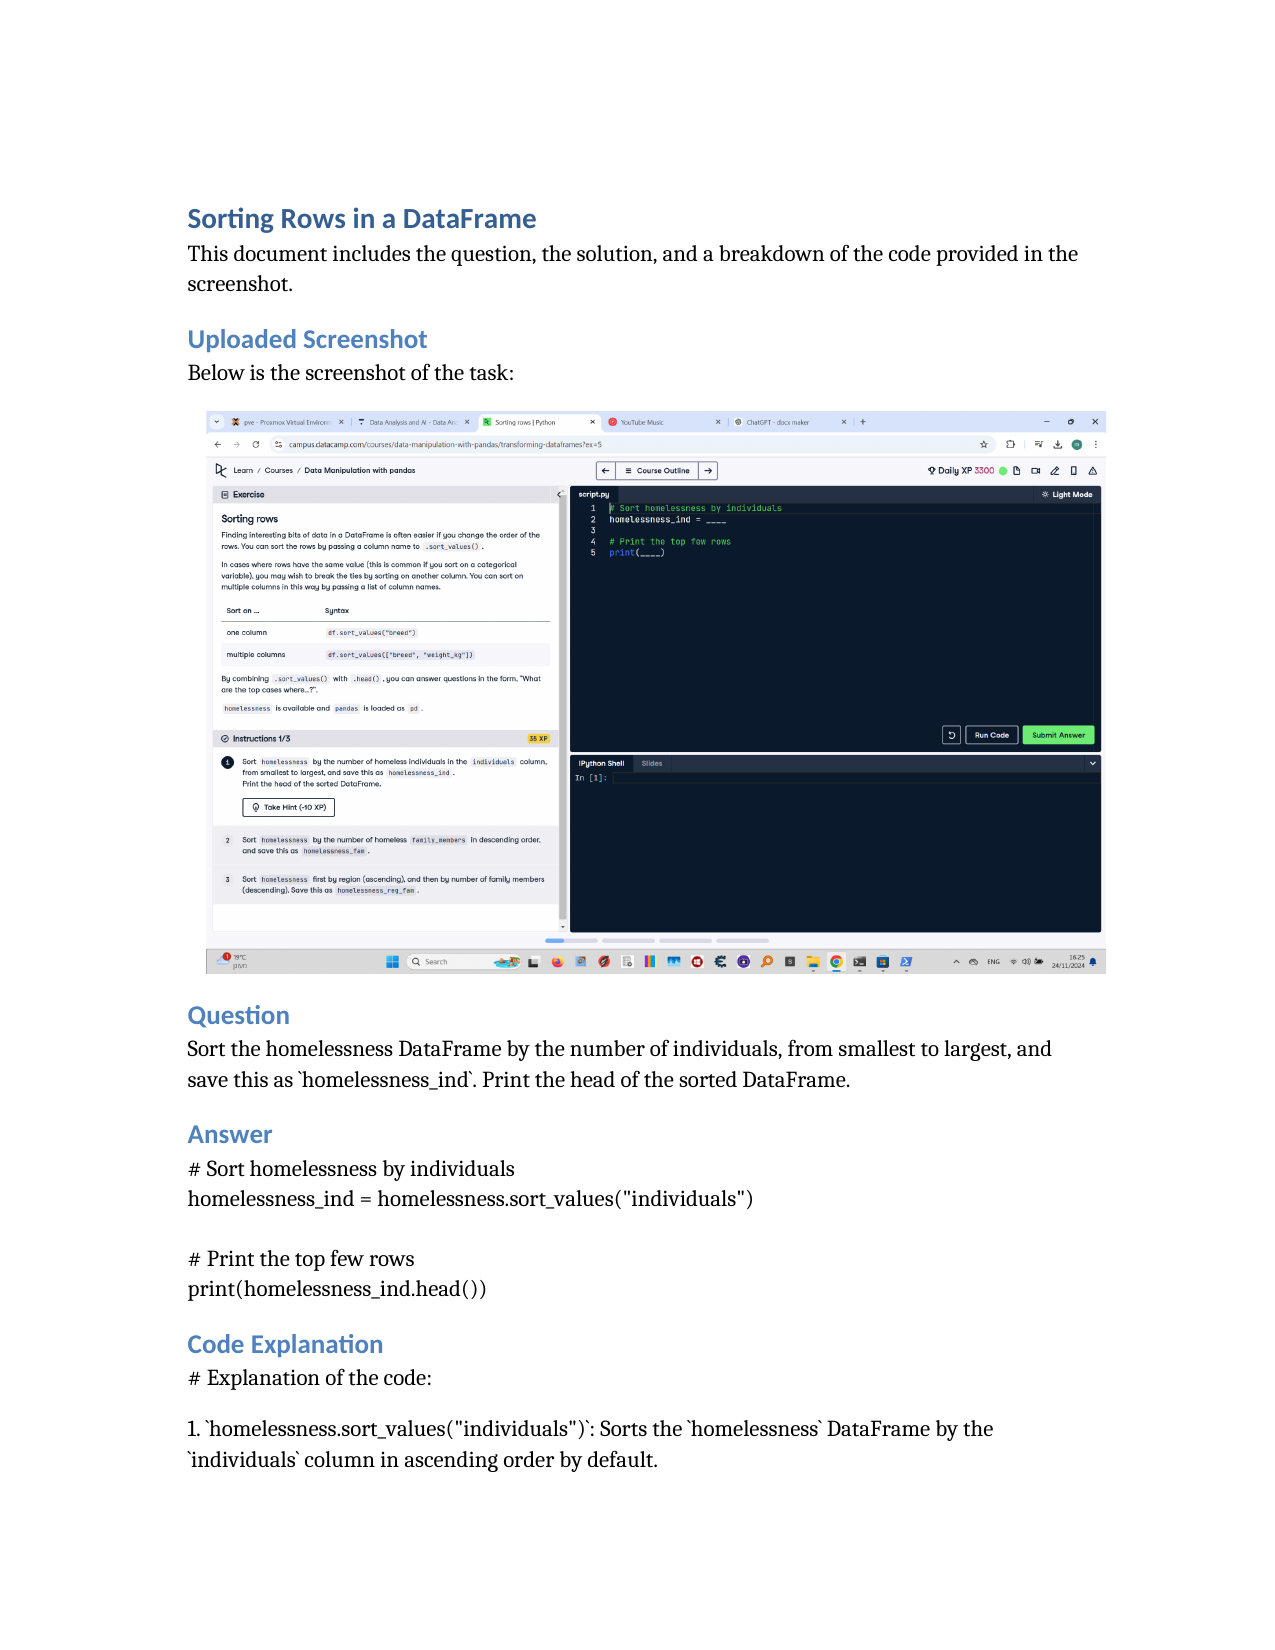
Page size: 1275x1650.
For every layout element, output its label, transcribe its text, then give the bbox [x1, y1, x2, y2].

text Below is the screenshot of the task: [187, 360, 1087, 386]
text # Sort homelessness by individuals homelessness_ind = homelessness.sort_values("individuals") # Print the top few rows print(homelessness_ind.head()) [187, 1155, 1087, 1303]
text # Explanation of the code: [187, 1365, 1087, 1392]
subtitle Answer [187, 1117, 1087, 1151]
subtitle Sorting Rows in a DataFrame [187, 200, 1087, 236]
text This document includes the question, the solution, and a breakdown of the code provided in the screenshot. [187, 241, 1087, 297]
subtitle Uploaded Screenshot [187, 322, 1087, 355]
text 1. `homelessness.sort_values("individuals")`: Sorts the `homelessness` DataFrame by the `individuals` column in ascending order by default. [187, 1416, 1087, 1473]
picture [206, 411, 1107, 974]
text Sort the homelessness DataFrame by the number of individuals, from smallest to largest, and save this as `homelessness_ind`. Print the head of the sorted DataFrame. [187, 1036, 1087, 1093]
subtitle Code Explanation [187, 1327, 1087, 1360]
subtitle Question [187, 998, 1087, 1031]
